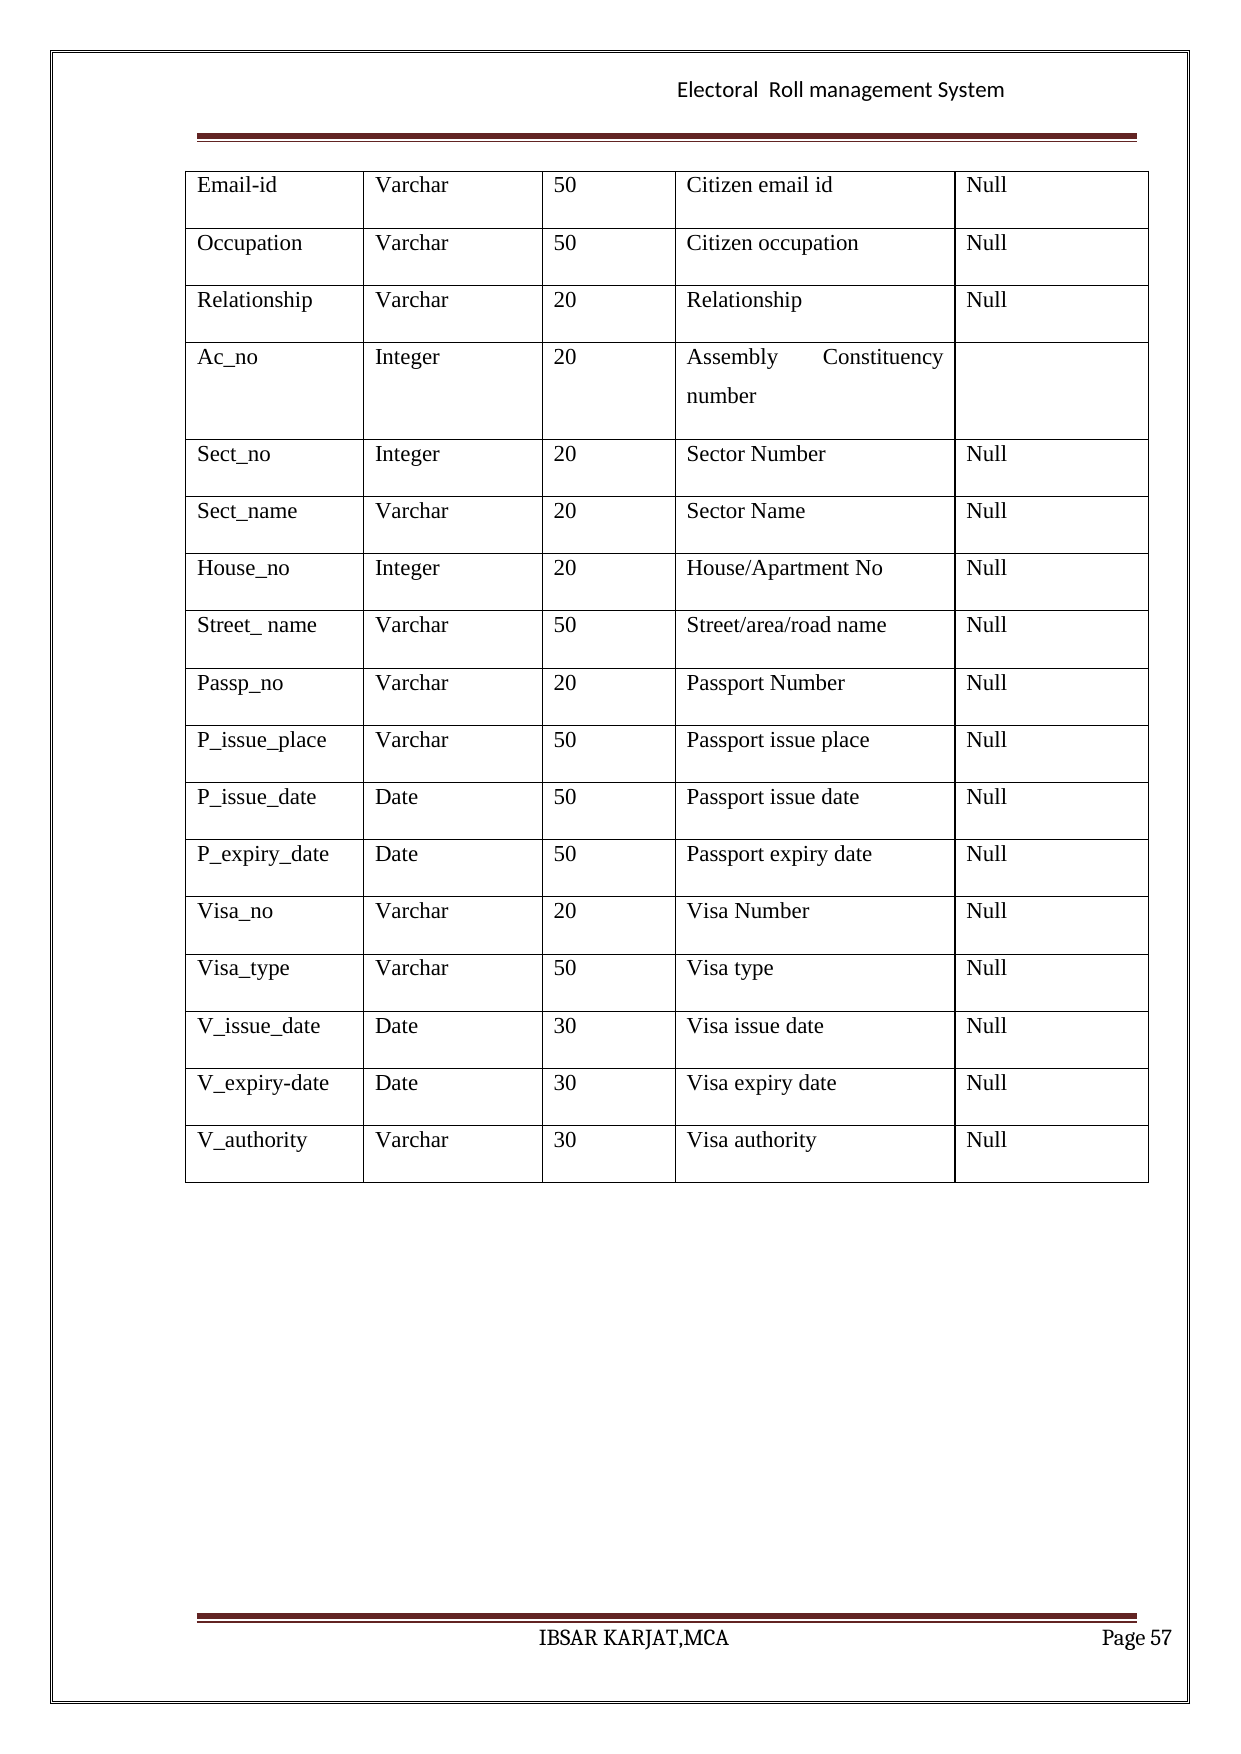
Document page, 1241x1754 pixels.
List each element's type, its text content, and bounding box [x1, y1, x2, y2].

table_cell P_expiry_date [186, 840, 363, 896]
table_cell 20 [543, 497, 675, 553]
table_cell 20 [543, 554, 675, 610]
table_cell Null [956, 611, 1148, 667]
table_cell P_issue_place [186, 726, 363, 782]
table_cell 20 [543, 286, 675, 342]
table_cell Null [956, 1012, 1148, 1068]
table_cell Passport Number [676, 669, 954, 725]
table_cell Null [956, 1126, 1148, 1182]
table_cell Null [956, 229, 1148, 285]
table_cell Visa authority [676, 1126, 954, 1182]
table_cell Visa_type [186, 955, 363, 1011]
table_cell House/Apartment No [676, 554, 954, 610]
table_cell Citizen occupation [676, 229, 954, 285]
table_cell Integer [364, 343, 542, 439]
table_cell [956, 343, 1148, 439]
table_cell P_issue_date [186, 783, 363, 839]
table_cell Varchar [364, 669, 542, 725]
table_cell Varchar [364, 1126, 542, 1182]
table_cell Null [956, 554, 1148, 610]
table_cell Visa expiry date [676, 1069, 954, 1125]
table_cell Date [364, 840, 542, 896]
table_cell 20 [543, 897, 675, 953]
table_cell Street_ name [186, 611, 363, 667]
table_cell Null [956, 1069, 1148, 1125]
table_cell Varchar [364, 897, 542, 953]
table_cell Null [956, 726, 1148, 782]
table_cell Varchar [364, 955, 542, 1011]
table_cell 30 [543, 1126, 675, 1182]
table_cell Passport issue place [676, 726, 954, 782]
table_cell Null [956, 840, 1148, 896]
table_cell 50 [543, 783, 675, 839]
table_cell Email-id [186, 172, 363, 228]
table_cell Visa Number [676, 897, 954, 953]
table_cell Passport expiry date [676, 840, 954, 896]
table_cell 50 [543, 955, 675, 1011]
table_cell Varchar [364, 497, 542, 553]
table_cell Date [364, 1012, 542, 1068]
table_cell Relationship [676, 286, 954, 342]
table_cell 50 [543, 172, 675, 228]
table_cell Ac_no [186, 343, 363, 439]
table_cell V_issue_date [186, 1012, 363, 1068]
table_cell Sect_no [186, 440, 363, 496]
table_cell V_authority [186, 1126, 363, 1182]
table_cell Null [956, 955, 1148, 1011]
table_cell Varchar [364, 229, 542, 285]
table_cell 30 [543, 1012, 675, 1068]
table_cell 20 [543, 669, 675, 725]
table_cell Null [956, 172, 1148, 228]
table_cell Integer [364, 440, 542, 496]
table_cell Null [956, 669, 1148, 725]
table_cell Null [956, 440, 1148, 496]
table_cell Integer [364, 554, 542, 610]
table_cell 30 [543, 1069, 675, 1125]
table_cell House_no [186, 554, 363, 610]
table_cell Varchar [364, 611, 542, 667]
table_cell Varchar [364, 286, 542, 342]
table_cell Visa type [676, 955, 954, 1011]
table_cell Null [956, 286, 1148, 342]
table_cell 50 [543, 229, 675, 285]
table_cell Citizen email id [676, 172, 954, 228]
table_cell Passp_no [186, 669, 363, 725]
table_cell Null [956, 497, 1148, 553]
table_cell Varchar [364, 172, 542, 228]
table_cell 50 [543, 726, 675, 782]
table_cell V_expiry-date [186, 1069, 363, 1125]
table_cell 20 [543, 343, 675, 439]
table_cell Null [956, 897, 1148, 953]
table_cell Passport issue date [676, 783, 954, 839]
table_cell Visa_no [186, 897, 363, 953]
table_cell Varchar [364, 726, 542, 782]
table_cell Occupation [186, 229, 363, 285]
table_cell Sector Name [676, 497, 954, 553]
table_cell Sect_name [186, 497, 363, 553]
table_cell 50 [543, 611, 675, 667]
table_cell 20 [543, 440, 675, 496]
table_cell Date [364, 783, 542, 839]
table_cell 50 [543, 840, 675, 896]
table_cell Null [956, 783, 1148, 839]
table_cell Assembly Constituency number [676, 343, 954, 439]
table_cell Date [364, 1069, 542, 1125]
table_cell Street/area/road name [676, 611, 954, 667]
table_cell Relationship [186, 286, 363, 342]
table_cell Visa issue date [676, 1012, 954, 1068]
table_cell Sector Number [676, 440, 954, 496]
